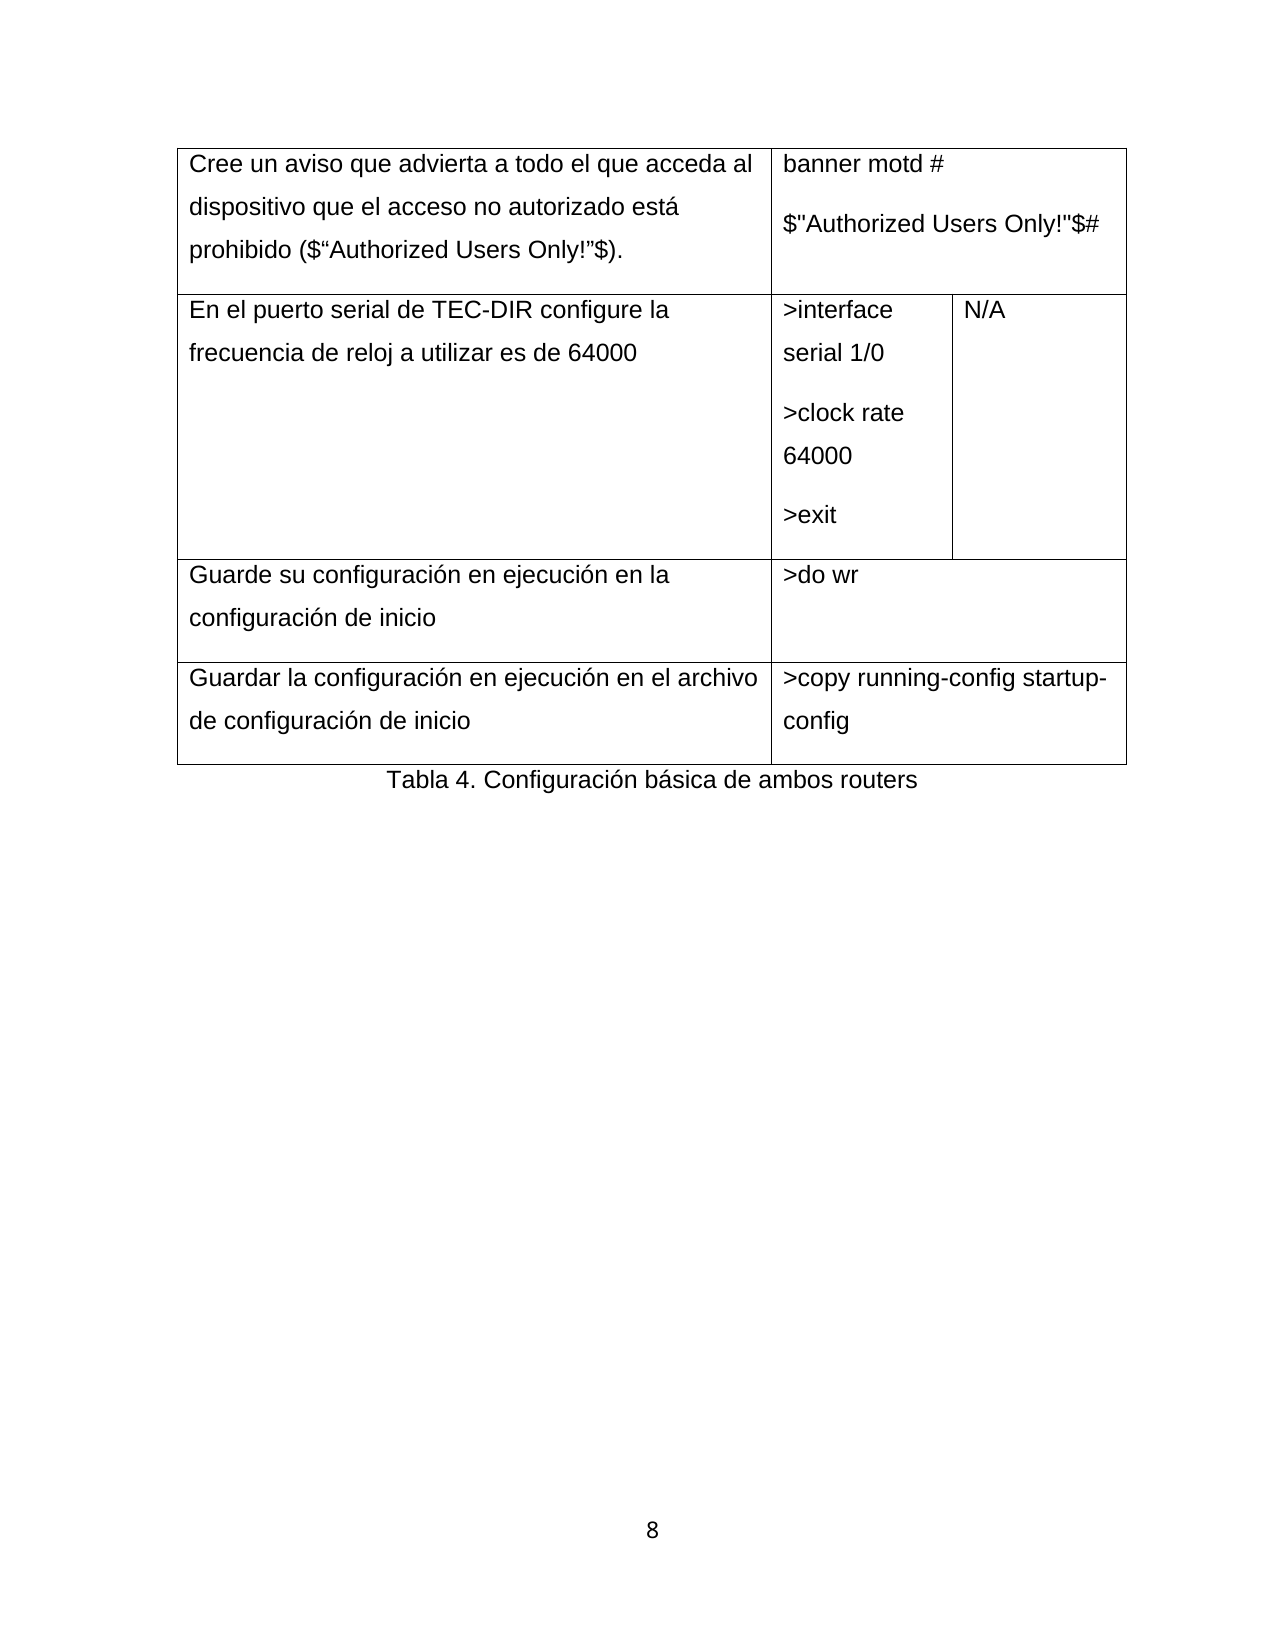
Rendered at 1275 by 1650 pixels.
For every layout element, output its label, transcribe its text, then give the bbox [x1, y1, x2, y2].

table_cell N/A [953, 295, 1126, 559]
table_cell banner motd # $"Authorized Users Only!"$# [772, 149, 1126, 293]
table_cell En el puerto serial de TEC-DIR configure la frecuencia de reloj a utilizar es de 64000 [178, 295, 771, 559]
text Tabla 4. Configuración básica de ambos routers [177, 765, 1127, 794]
table_cell >interface serial 1/0 >clock rate 64000 >exit [772, 295, 952, 559]
table_cell >copy running-config startup-config [772, 663, 1126, 764]
table_cell Cree un aviso que advierta a todo el que acceda al dispositivo que el acceso no autorizado está prohibido ($“Authorized Users Only!”$). [178, 149, 771, 293]
table_cell Guardar la configuración en ejecución en el archivo de configuración de inicio [178, 663, 771, 764]
table_cell Guarde su configuración en ejecución en la configuración de inicio [178, 560, 771, 662]
table_cell >do wr [772, 560, 1126, 662]
